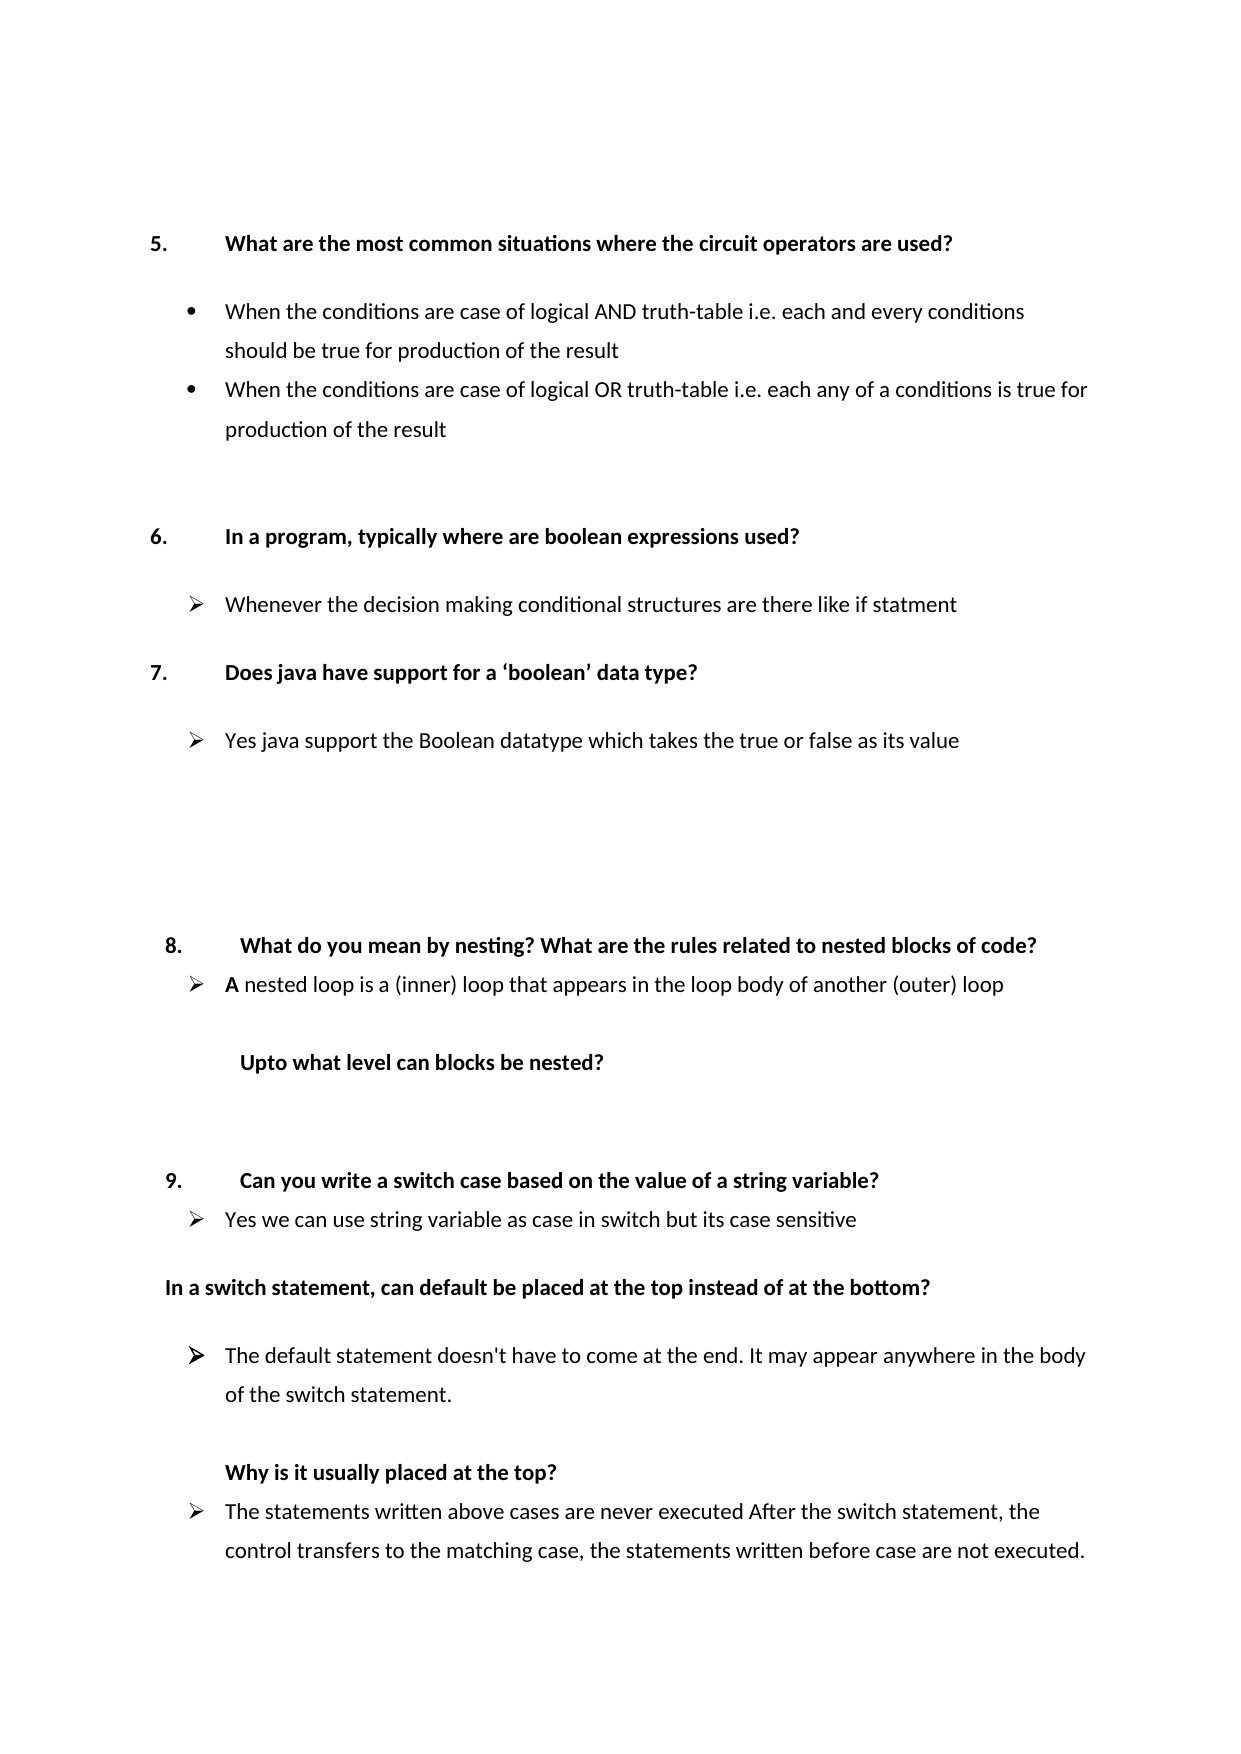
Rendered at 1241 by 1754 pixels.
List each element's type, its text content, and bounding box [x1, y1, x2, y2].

text 7. Does java have support for a ‘boolean’ data type? [150, 647, 1090, 686]
list The statements written above cases are never executed After the switch statement, the control transfers to the matching case, the statements written before case are not executed. [187, 1486, 1090, 1564]
list Why is it usually placed at the top? [225, 1408, 1090, 1486]
list What do you mean by nesting? What are the rules related to nested blocks of code? [165, 920, 1090, 959]
text In a switch statement, can default be placed at the top instead of at the bottom? [165, 1262, 1090, 1301]
list Yes java support the Boolean datatype which takes the true or false as its value [187, 716, 1090, 755]
list Can you write a switch case based on the value of a string variable? [165, 1155, 1090, 1194]
text 5. What are the most common situations where the circuit operators are used? [150, 218, 1090, 257]
list Yes we can use string variable as case in switch but its case sensitive [187, 1194, 1090, 1233]
text 6. In a program, typically where are boolean expressions used? [150, 511, 1090, 550]
list The default statement doesn't have to come at the end. It may appear anywhere in the body of the switch statement. [187, 1330, 1090, 1408]
list When the conditions are case of logical AND truth-table i.e. each and every conditions should be true for production of the result [187, 286, 1090, 364]
list Whenever the decision making conditional structures are there like if statment [187, 579, 1090, 618]
list When the conditions are case of logical OR truth-table i.e. each any of a conditions is true for production of the result [187, 364, 1090, 443]
list A nested loop is a (inner) loop that appears in the loop body of another (outer) loop [187, 959, 1090, 998]
list Upto what level can blocks be nested? [240, 1037, 1090, 1077]
